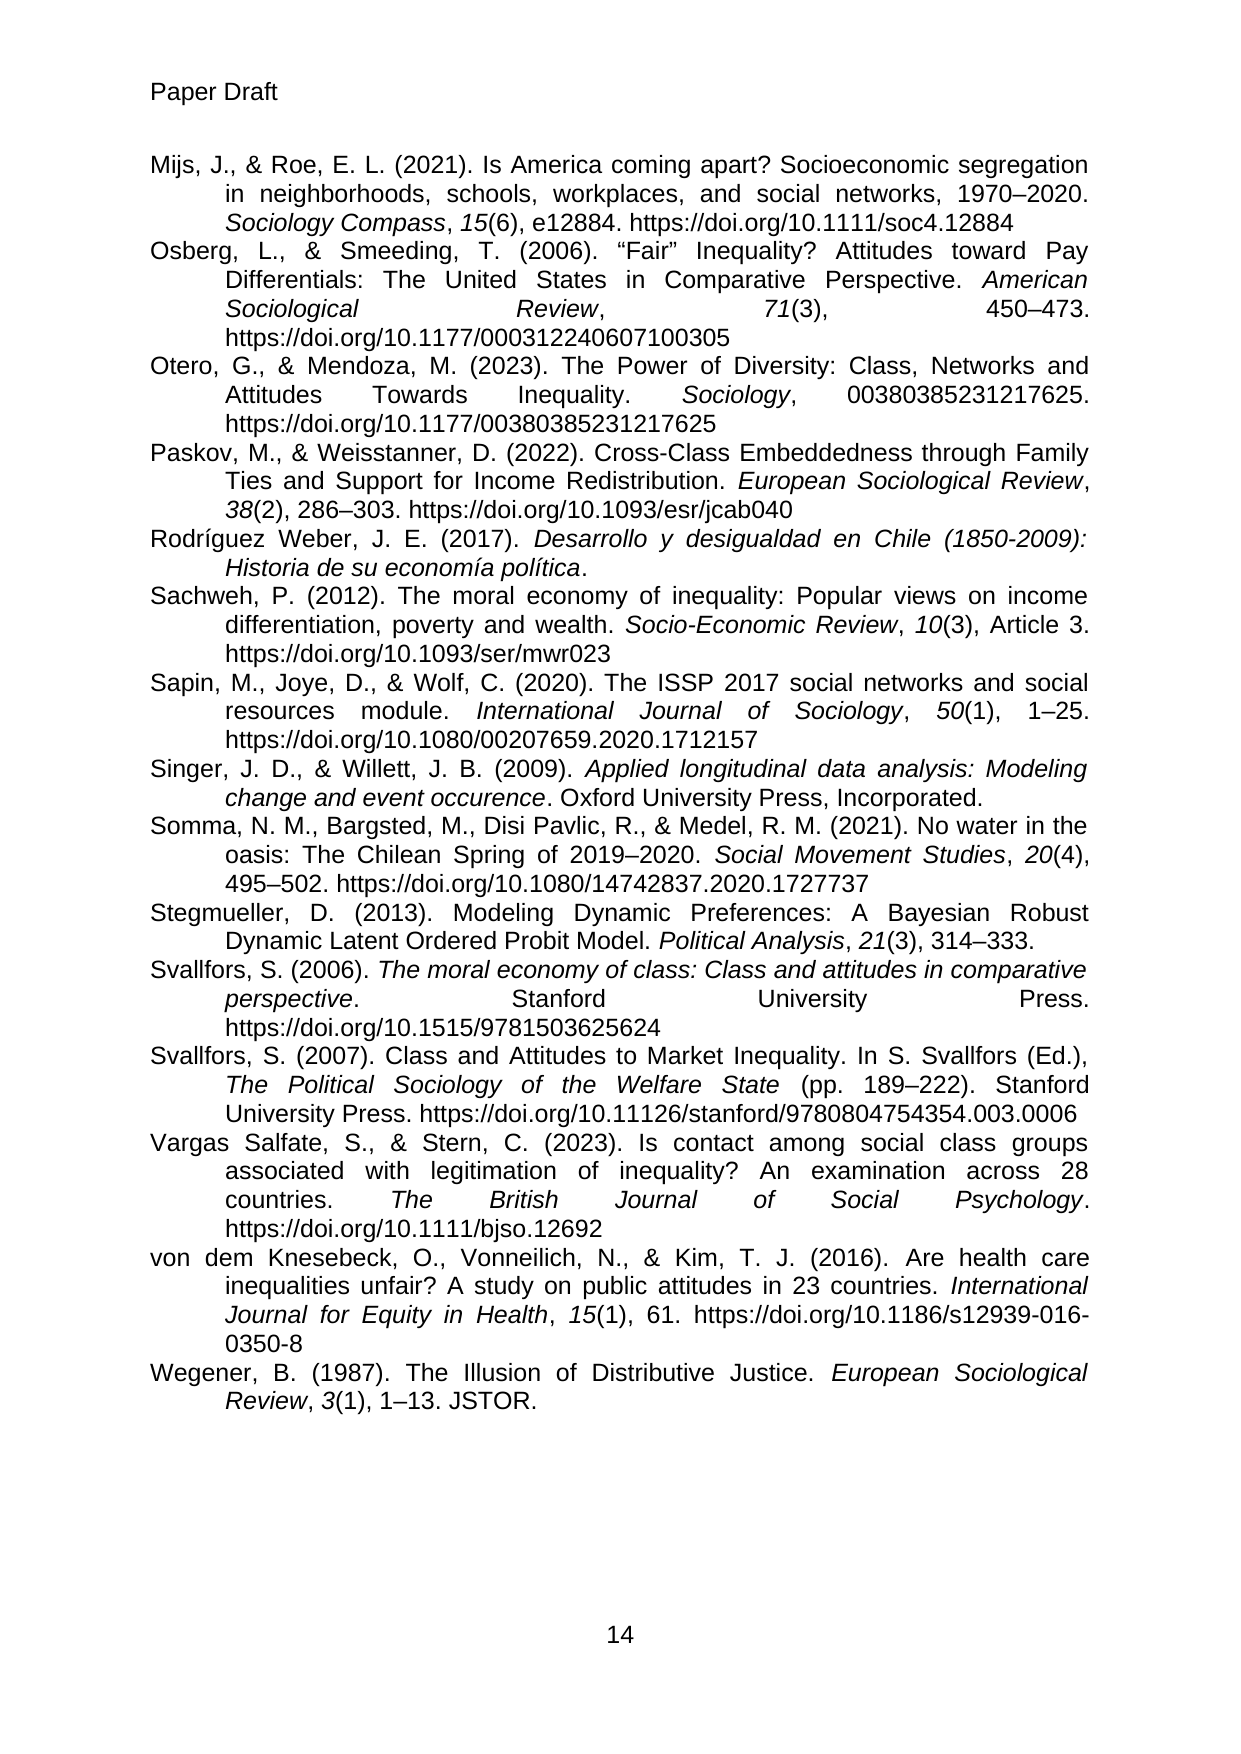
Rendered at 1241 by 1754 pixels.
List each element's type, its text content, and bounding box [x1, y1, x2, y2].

text Mijs, J., & Roe, E. L. (2021). Is America coming apart? Socioeconomic segregation in neighborhoods, schools, workplaces, and social networks, 1970–2020. Sociology Compass, 15(6), e12884. https://doi.org/10.1111/soc4.12884 [150, 150, 1090, 236]
text Vargas Salfate, S., & Stern, C. (2023). Is contact among social class groups associated with legitimation of inequality? An examination across 28 countries. The British Journal of Social Psychology. https://doi.org/10.1111/bjso.12692 [150, 1127, 1090, 1242]
text Stegmueller, D. (2013). Modeling Dynamic Preferences: A Bayesian Robust Dynamic Latent Ordered Probit Model. Political Analysis, 21(3), 314–333. [150, 897, 1090, 955]
text von dem Knesebeck, O., Vonneilich, N., & Kim, T. J. (2016). Are health care inequalities unfair? A study on public attitudes in 23 countries. International Journal for Equity in Health, 15(1), 61. https://doi.org/10.1186/s12939-016-0350-8 [150, 1242, 1090, 1357]
text Paskov, M., & Weisstanner, D. (2022). Cross-Class Embeddedness through Family Ties and Support for Income Redistribution. European Sociological Review, 38(2), 286–303. https://doi.org/10.1093/esr/jcab040 [150, 437, 1090, 524]
text Osberg, L., & Smeeding, T. (2006). “Fair” Inequality? Attitudes toward Pay Differentials: The United States in Comparative Perspective. American Sociological Review, 71(3), 450–473. https://doi.org/10.1177/000312240607100305 [150, 236, 1090, 351]
text Singer, J. D., & Willett, J. B. (2009). Applied longitudinal data analysis: Modeling change and event occurence. Oxford University Press, Incorporated. [150, 754, 1090, 811]
text Sachweh, P. (2012). The moral economy of inequality: Popular views on income differentiation, poverty and wealth. Socio-Economic Review, 10(3), Article 3. https://doi.org/10.1093/ser/mwr023 [150, 581, 1090, 667]
text Svallfors, S. (2007). Class and Attitudes to Market Inequality. In S. Svallfors (Ed.), The Political Sociology of the Welfare State (pp. 189–222). Stanford University Press. https://doi.org/10.11126/stanford/9780804754354.003.0006 [150, 1041, 1090, 1127]
text Sapin, M., Joye, D., & Wolf, C. (2020). The ISSP 2017 social networks and social resources module. International Journal of Sociology, 50(1), 1–25. https://doi.org/10.1080/00207659.2020.1712157 [150, 667, 1090, 754]
text Svallfors, S. (2006). The moral economy of class: Class and attitudes in comparative perspective. Stanford University Press. https://doi.org/10.1515/9781503625624 [150, 955, 1090, 1041]
text Rodríguez Weber, J. E. (2017). Desarrollo y desigualdad en Chile (1850-2009): Historia de su economía política. [150, 524, 1090, 581]
text Somma, N. M., Bargsted, M., Disi Pavlic, R., & Medel, R. M. (2021). No water in the oasis: The Chilean Spring of 2019–2020. Social Movement Studies, 20(4), 495–502. https://doi.org/10.1080/14742837.2020.1727737 [150, 811, 1090, 897]
text Wegener, B. (1987). The Illusion of Distributive Justice. European Sociological Review, 3(1), 1–13. JSTOR. [150, 1357, 1090, 1415]
text Otero, G., & Mendoza, M. (2023). The Power of Diversity: Class, Networks and Attitudes Towards Inequality. Sociology, 00380385231217625. https://doi.org/10.1177/00380385231217625 [150, 351, 1090, 437]
